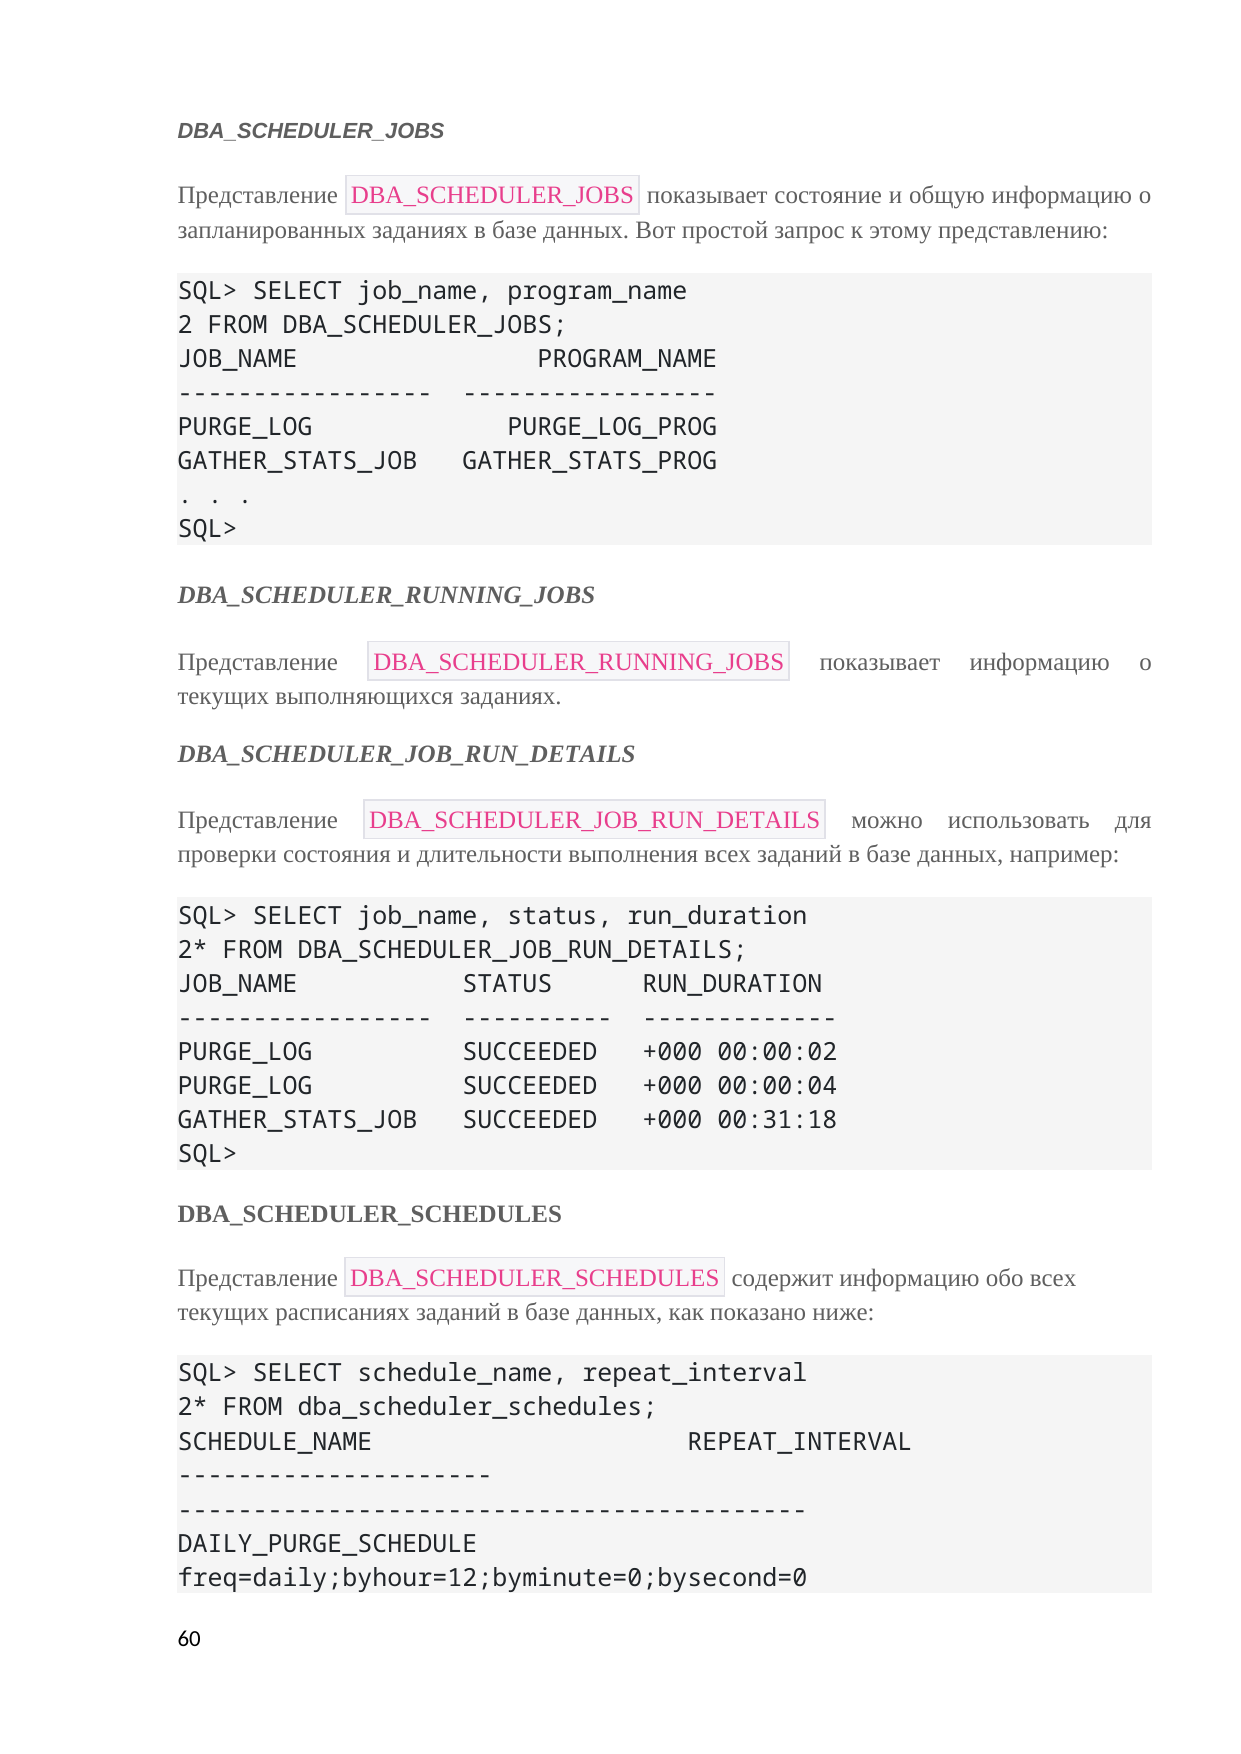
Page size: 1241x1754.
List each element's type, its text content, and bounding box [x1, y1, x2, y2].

text ----------------- ----------------- [177, 375, 1152, 409]
text 2 FROM DBA_SCHEDULER_JOBS; [177, 307, 1152, 341]
text SQL> SELECT schedule_name, repeat_interval [177, 1355, 1152, 1389]
text SQL> SELECT job_name, status, run_duration [177, 897, 1152, 931]
text 2* FROM DBA_SCHEDULER_JOB_RUN_DETAILS; [177, 931, 1152, 965]
text SQL> [177, 1136, 1152, 1170]
text DAILY_PURGE_SCHEDULE freq=daily;byhour=12;byminute=0;bysecond=0 [177, 1525, 1152, 1593]
text DBA_SCHEDULER_SCHEDULES [177, 1199, 1152, 1228]
text SQL> [177, 511, 1152, 545]
text JOB_NAME PROGRAM_NAME [177, 341, 1152, 375]
text PURGE_LOG PURGE_LOG_PROG [177, 409, 1152, 443]
text JOB_NAME STATUS RUN_DURATION [177, 965, 1152, 999]
text Представление DBA_SCHEDULER_RUNNING_JOBS показывает информацию о текущих выполняющихся заданиях. [177, 641, 1152, 710]
subtitle DBA_SCHEDULER_RUNNING_JOBS [177, 581, 1152, 609]
text Представление DBA_SCHEDULER_JOBS показывает состояние и общую информацию о запланированных заданиях в базе данных. Вот простой запрос к этому представлению: [177, 174, 1152, 243]
text GATHER_STATS_JOB SUCCEEDED +000 00:31:18 [177, 1102, 1152, 1136]
text SCHEDULE_NAME REPEAT_INTERVAL [177, 1423, 1152, 1457]
text Представление DBA_SCHEDULER_SCHEDULES содержит информацию обо всех текущих расписаниях заданий в базе данных, как показано ниже: [177, 1257, 1152, 1326]
subtitle DBA_SCHEDULER_JOB_RUN_DETAILS [177, 739, 1152, 768]
text SQL> SELECT job_name, program_name [177, 273, 1152, 307]
text ----------------- ---------- ------------- [177, 999, 1152, 1033]
text PURGE_LOG SUCCEEDED +000 00:00:04 [177, 1068, 1152, 1102]
text . . . [177, 477, 1152, 511]
text PURGE_LOG SUCCEEDED +000 00:00:02 [177, 1033, 1152, 1068]
text GATHER_STATS_JOB GATHER_STATS_PROG [177, 443, 1152, 477]
text 2* FROM dba_scheduler_schedules; [177, 1389, 1152, 1423]
text --------------------- ------------------------------------------ [177, 1457, 1152, 1525]
text Представление DBA_SCHEDULER_JOB_RUN_DETAILS можно использовать для проверки состояния и длительности выполнения всех заданий в базе данных, например: [177, 799, 1152, 868]
subtitle DBA_SCHEDULER_JOBS [177, 118, 1152, 143]
